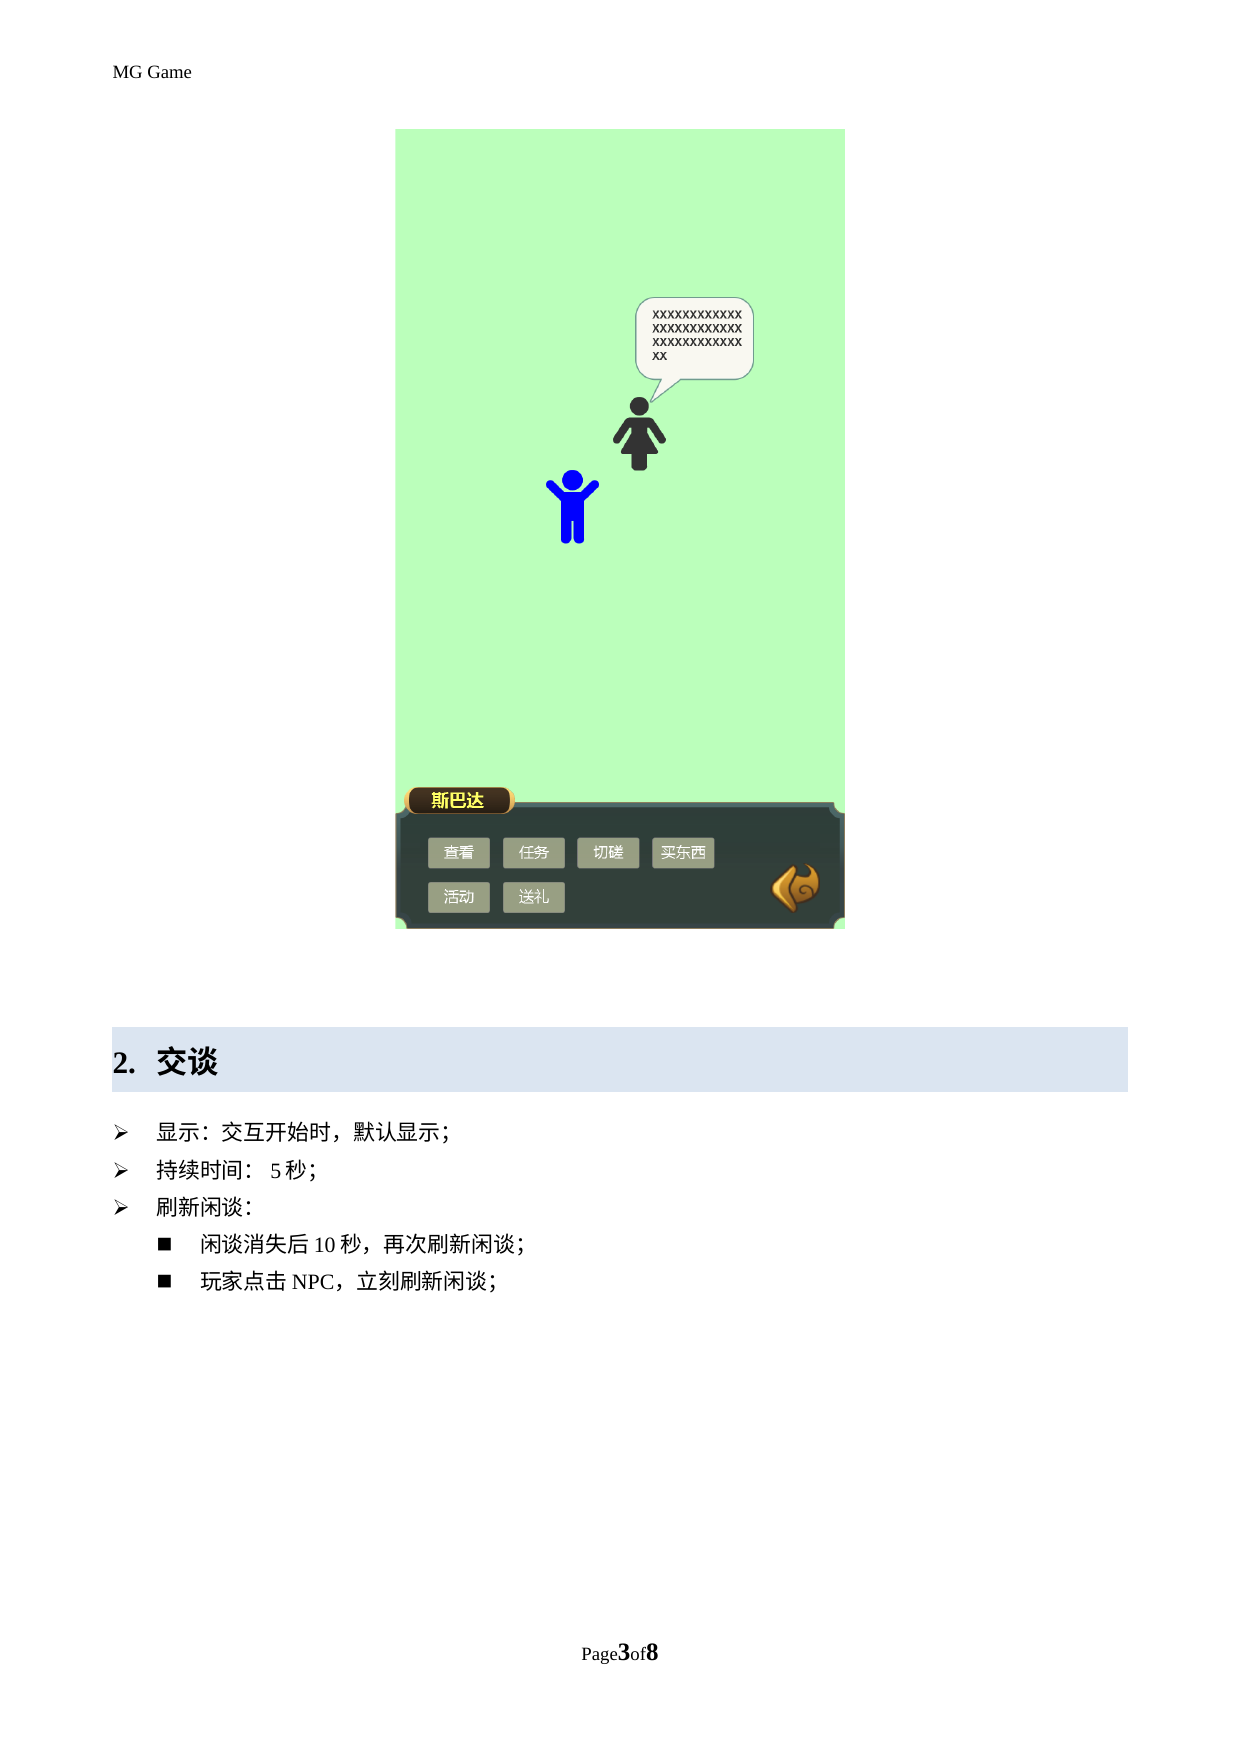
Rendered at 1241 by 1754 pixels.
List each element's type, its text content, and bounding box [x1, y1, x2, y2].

subtitle 交谈 [112, 1027, 1128, 1092]
list 玩家点击NPC，立刻刷新闲谈； [156, 1264, 1128, 1296]
list 闲谈消失后10秒，再次刷新闲谈； [156, 1227, 1128, 1259]
picture [395, 129, 845, 929]
list 显示：交互开始时，默认显示； [112, 1115, 1128, 1147]
list 持续时间： 5秒； [112, 1152, 1128, 1185]
list 刷新闲谈： [112, 1189, 1128, 1222]
